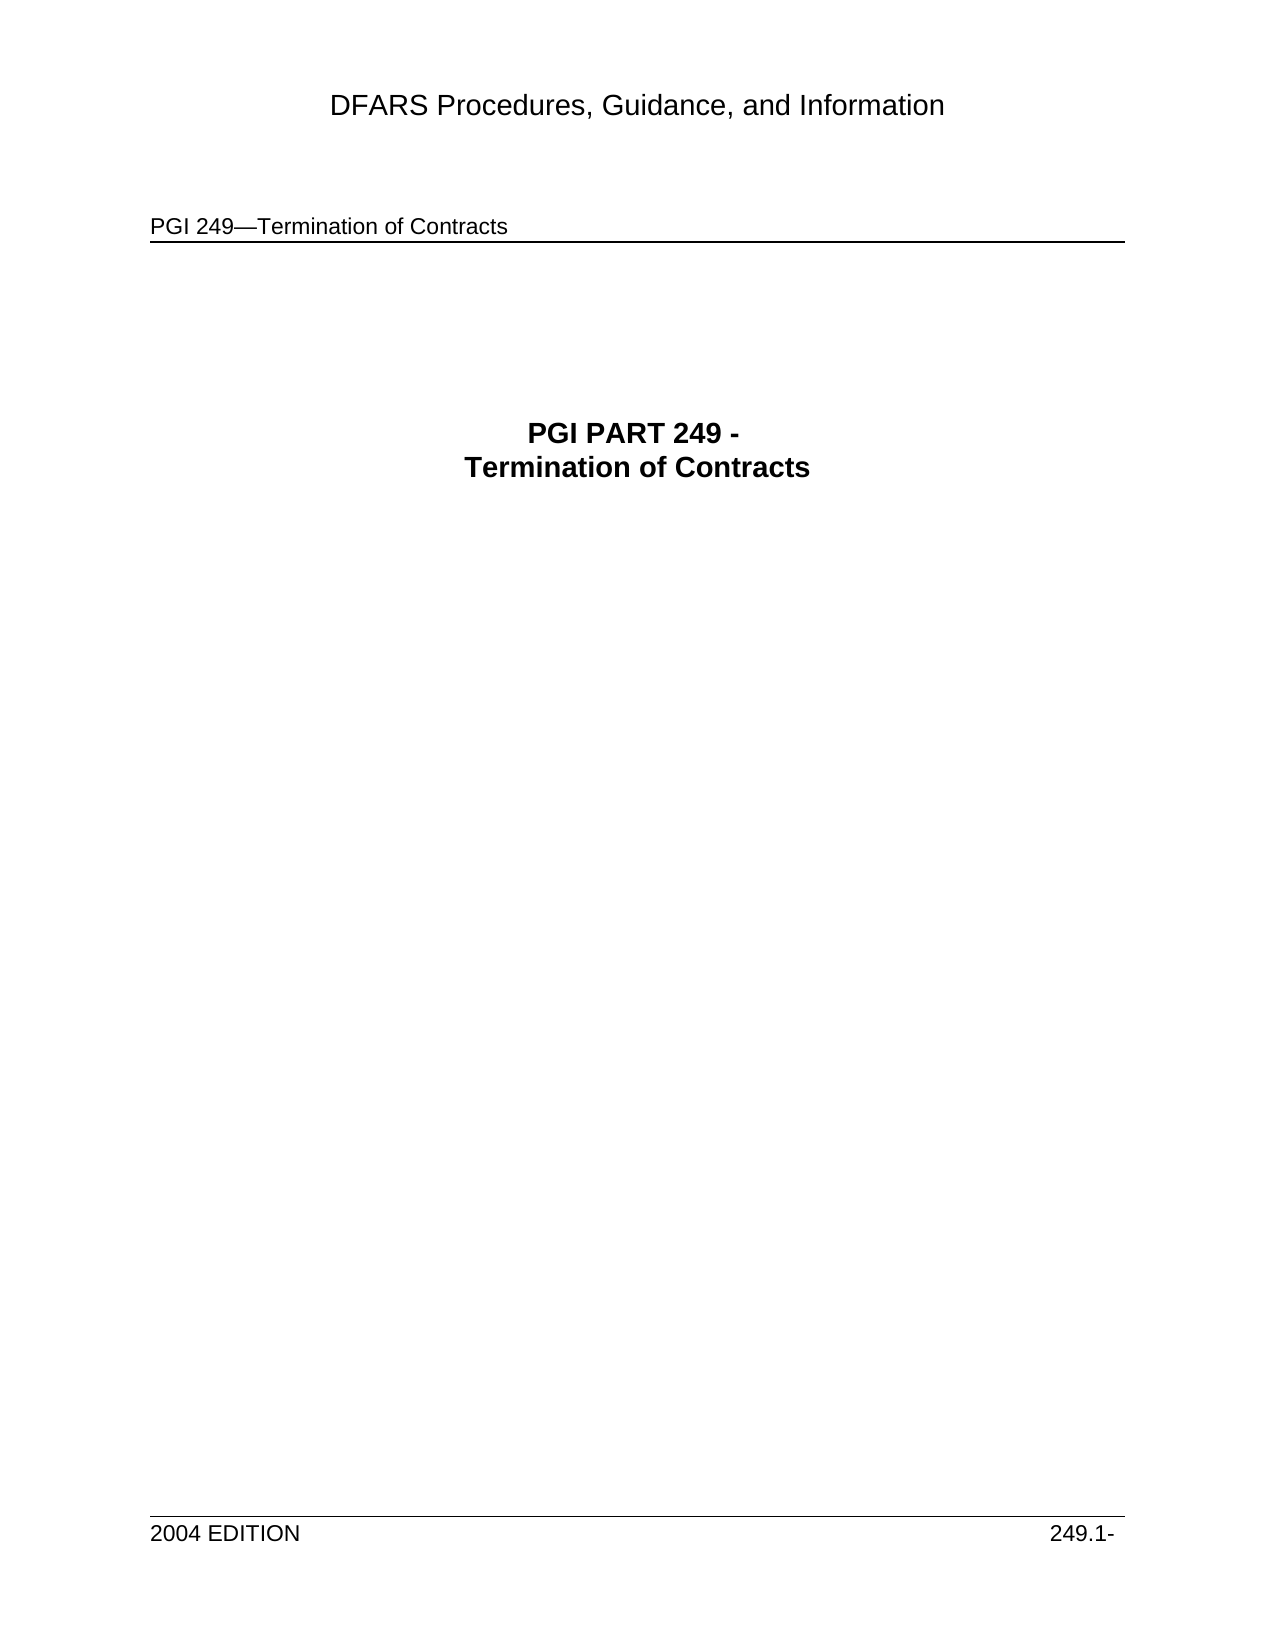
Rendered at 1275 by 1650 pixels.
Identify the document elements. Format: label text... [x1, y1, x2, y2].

subtitle PGI PART 249 - Termination of Contracts [150, 416, 1125, 483]
